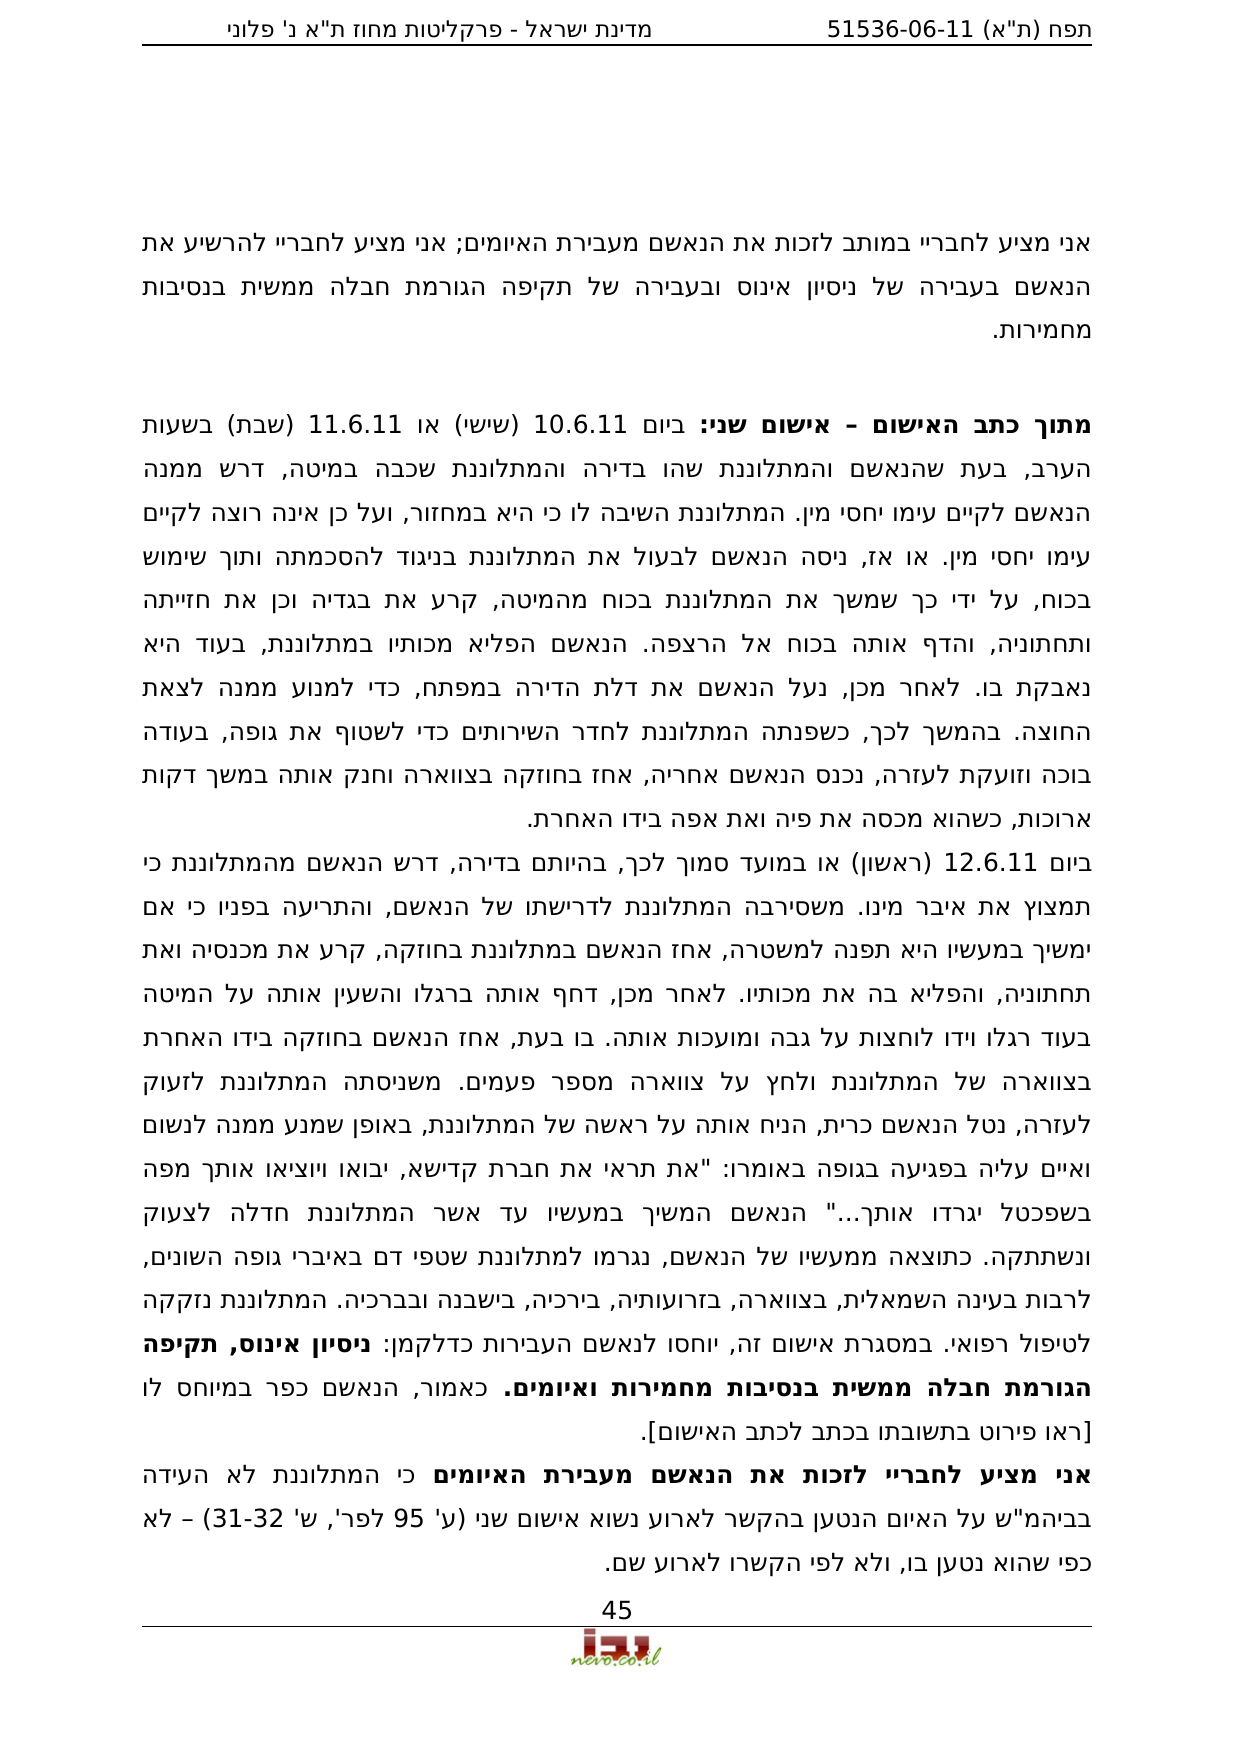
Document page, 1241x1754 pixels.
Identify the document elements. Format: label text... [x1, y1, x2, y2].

text ביום 12.6.11 (ראשון) או במועד סמוך לכך, בהיותם בדירה, דרש הנאשם מהמתלוננת כי תמצוץ את איבר מינו. משסירבה המתלוננת לדרישתו של הנאשם, והתריעה בפניו כי אם ימשיך במעשיו היא תפנה למשטרה, אחז הנאשם במתלוננת בחוזקה, קרע את מכנסיה ואת תחתוניה, והפליא בה את מכותיו. לאחר מכן, דחף אותה ברגלו והשעין אותה על המיטה בעוד רגלו וידו לוחצות על גבה ומועכות אותה. בו בעת, אחז הנאשם בחוזקה בידו האחרת בצווארה של המתלוננת ולחץ על צווארה מספר פעמים. משניסתה המתלוננת לזעוק לעזרה, נטל הנאשם כרית, הניח אותה על ראשה של המתלוננת, באופן שמנע ממנה לנשום ואיים עליה בפגיעה בגופה באומרו: "את תראי את חברת קדישא, יבואו ויוציאו אותך מפה בשפכטל יגרדו אותך..." הנאשם המשיך במעשיו עד אשר המתלוננת חדלה לצעוק ונשתתקה. כתוצאה ממעשיו של הנאשם, נגרמו למתלוננת שטפי דם באיברי גופה השונים, לרבות בעינה השמאלית, בצווארה, בזרועותיה, בירכיה, בישבנה ובברכיה. המתלוננת נזקקה לטיפול רפואי. במסגרת אישום זה, יוחסו לנאשם העבירות כדלקמן: ניסיון אינוס, תקיפה הגורמת חבלה ממשית בנסיבות מחמירות ואיומים. כאמור, הנאשם כפר במיוחס לו [ראו פירוט בתשובתו בכתב לכתב האישום]. [142, 848, 1092, 1446]
picture [571, 1628, 663, 1667]
text מתוך כתב האישום – אישום שני: ביום 10.6.11 (שישי) או 11.6.11 (שבת) בשעות הערב, בעת שהנאשם והמתלוננת שהו בדירה והמתלוננת שכבה במיטה, דרש ממנה הנאשם לקיים עימו יחסי מין. המתלוננת השיבה לו כי היא במחזור, ועל כן אינה רוצה לקיים עימו יחסי מין. או אז, ניסה הנאשם לבעול את המתלוננת בניגוד להסכמתה ותוך שימוש בכוח, על ידי כך שמשך את המתלוננת בכוח מהמיטה, קרע את בגדיה וכן את חזייתה ותחתוניה, והדף אותה בכוח אל הרצפה. הנאשם הפליא מכותיו במתלוננת, בעוד היא נאבקת בו. לאחר מכן, נעל הנאשם את דלת הדירה במפתח, כדי למנוע ממנה לצאת החוצה. בהמשך לכך, כשפנתה המתלוננת לחדר השירותים כדי לשטוף את גופה, בעודה בוכה וזועקת לעזרה, נכנס הנאשם אחריה, אחז בחוזקה בצווארה וחנק אותה במשך דקות ארוכות, כשהוא מכסה את פיה ואת אפה בידו האחרת. [142, 411, 1092, 833]
text אני מציע לחבריי במותב לזכות את הנאשם מעבירת האיומים; אני מציע לחבריי להרשיע את הנאשם בעבירה של ניסיון אינוס ובעבירה של תקיפה הגורמת חבלה ממשית בנסיבות מחמירות. [142, 228, 1092, 345]
text אני מציע לחבריי לזכות את הנאשם מעבירת האיומים כי המתלוננת לא העידה בביהמ"ש על האיום הנטען בהקשר לארוע נשוא אישום שני (ע' 95 לפר', ש' 31-32) – לא כפי שהוא נטען בו, ולא לפי הקשרו לארוע שם. [142, 1461, 1092, 1577]
